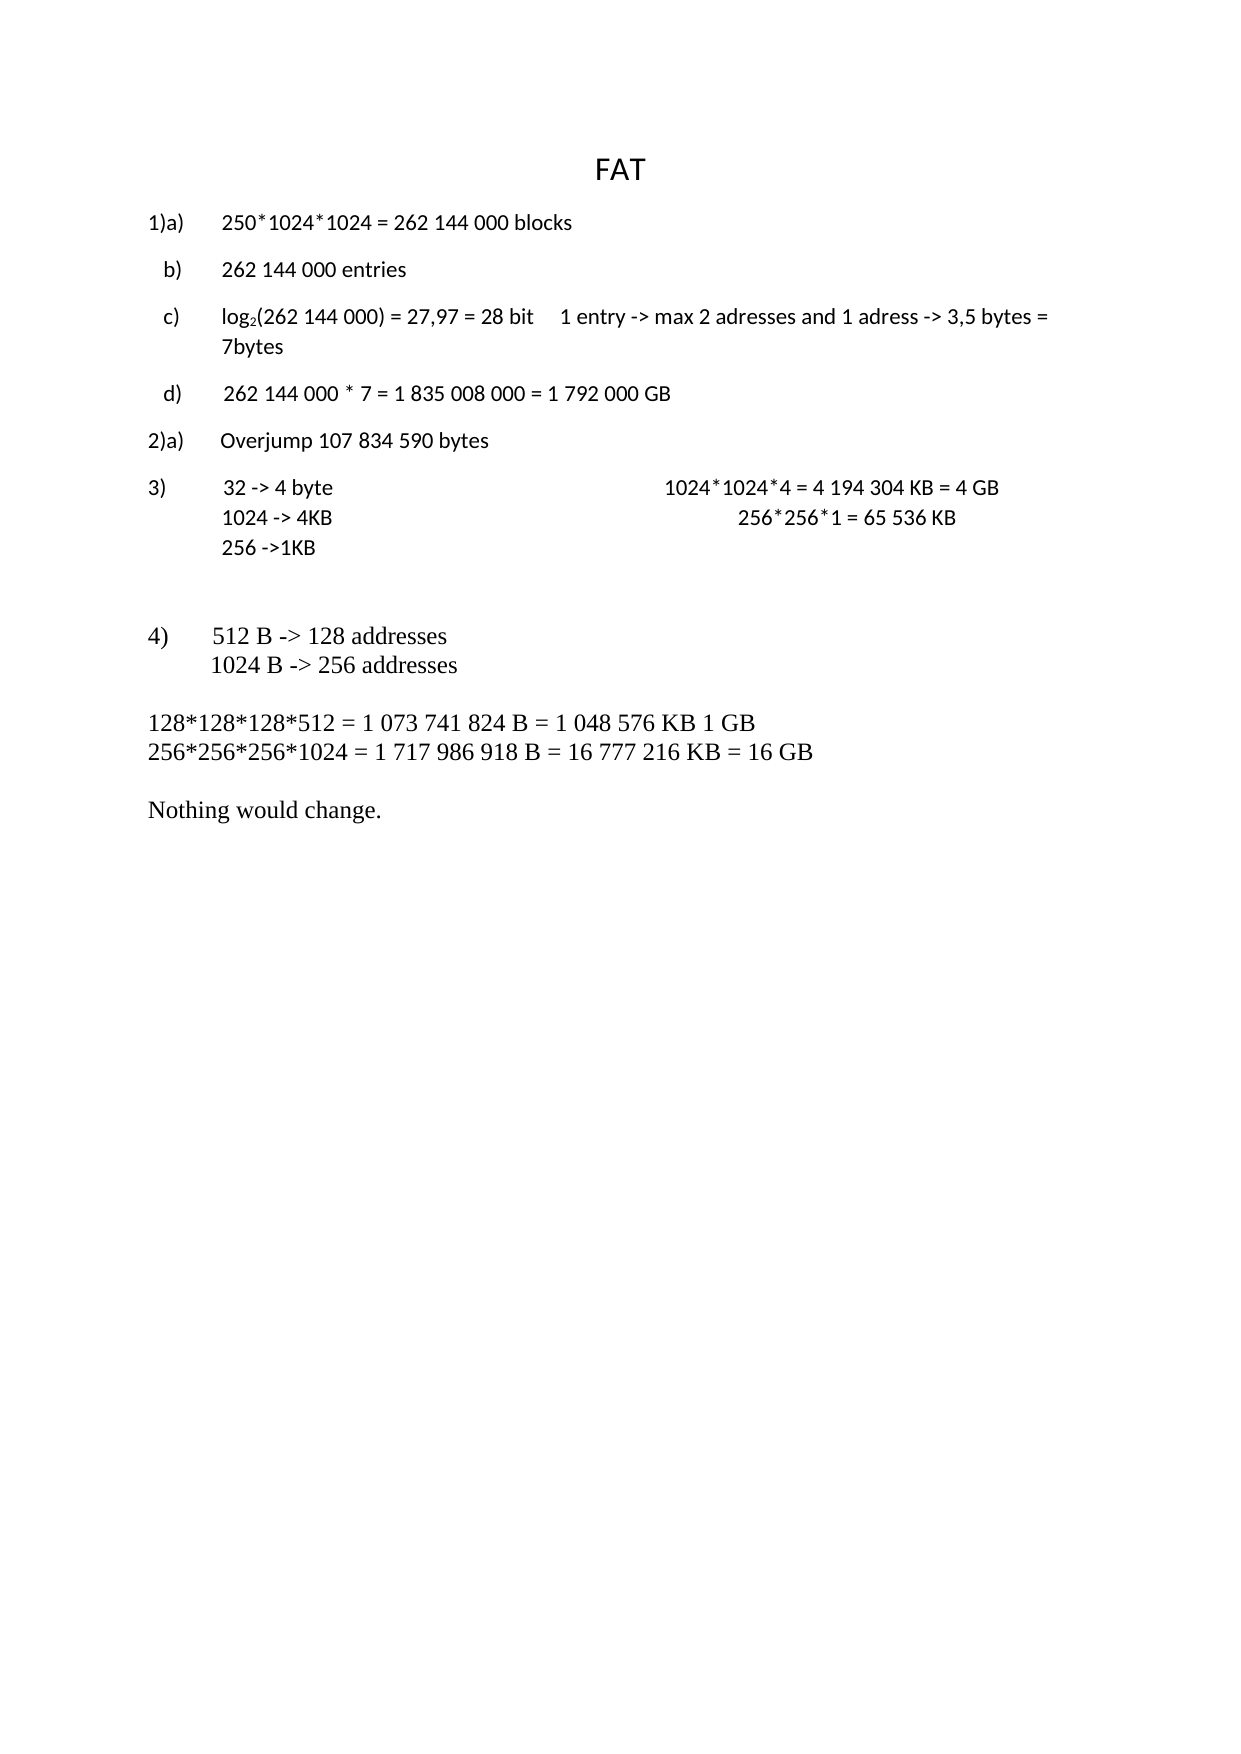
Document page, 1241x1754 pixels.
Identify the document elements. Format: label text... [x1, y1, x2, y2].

text 128*128*128*512 = 1 073 741 824 B = 1 048 576 KB 1 GB 256*256*256*1024 = 1 717 986 918 B = 16 777 216 KB = 16 GB [148, 708, 1093, 766]
text c) log2(262 144 000) = 27,97 = 28 bit 1 entry -> max 2 adresses and 1 adress -> 3,5 bytes = 7bytes [148, 302, 1093, 360]
text d) 262 144 000 * 7 = 1 835 008 000 = 1 792 000 GB [148, 379, 1093, 407]
text b) 262 144 000 entries [148, 255, 1093, 283]
text FAT [148, 148, 1093, 188]
text 2)a) Overjump 107 834 590 bytes [148, 426, 1093, 454]
text 4) 512 B -> 128 addresses 1024 B -> 256 addresses [148, 593, 1093, 679]
text 3) 32 -> 4 byte 1024*1024*4 = 4 194 304 KB = 4 GB 1024 -> 4KB 256*256*1 = 65 536 KB 256 ->1KB [148, 473, 1093, 561]
text Nothing would change. [148, 795, 1093, 823]
text 1)a) 250*1024*1024 = 262 144 000 blocks [148, 208, 1093, 236]
